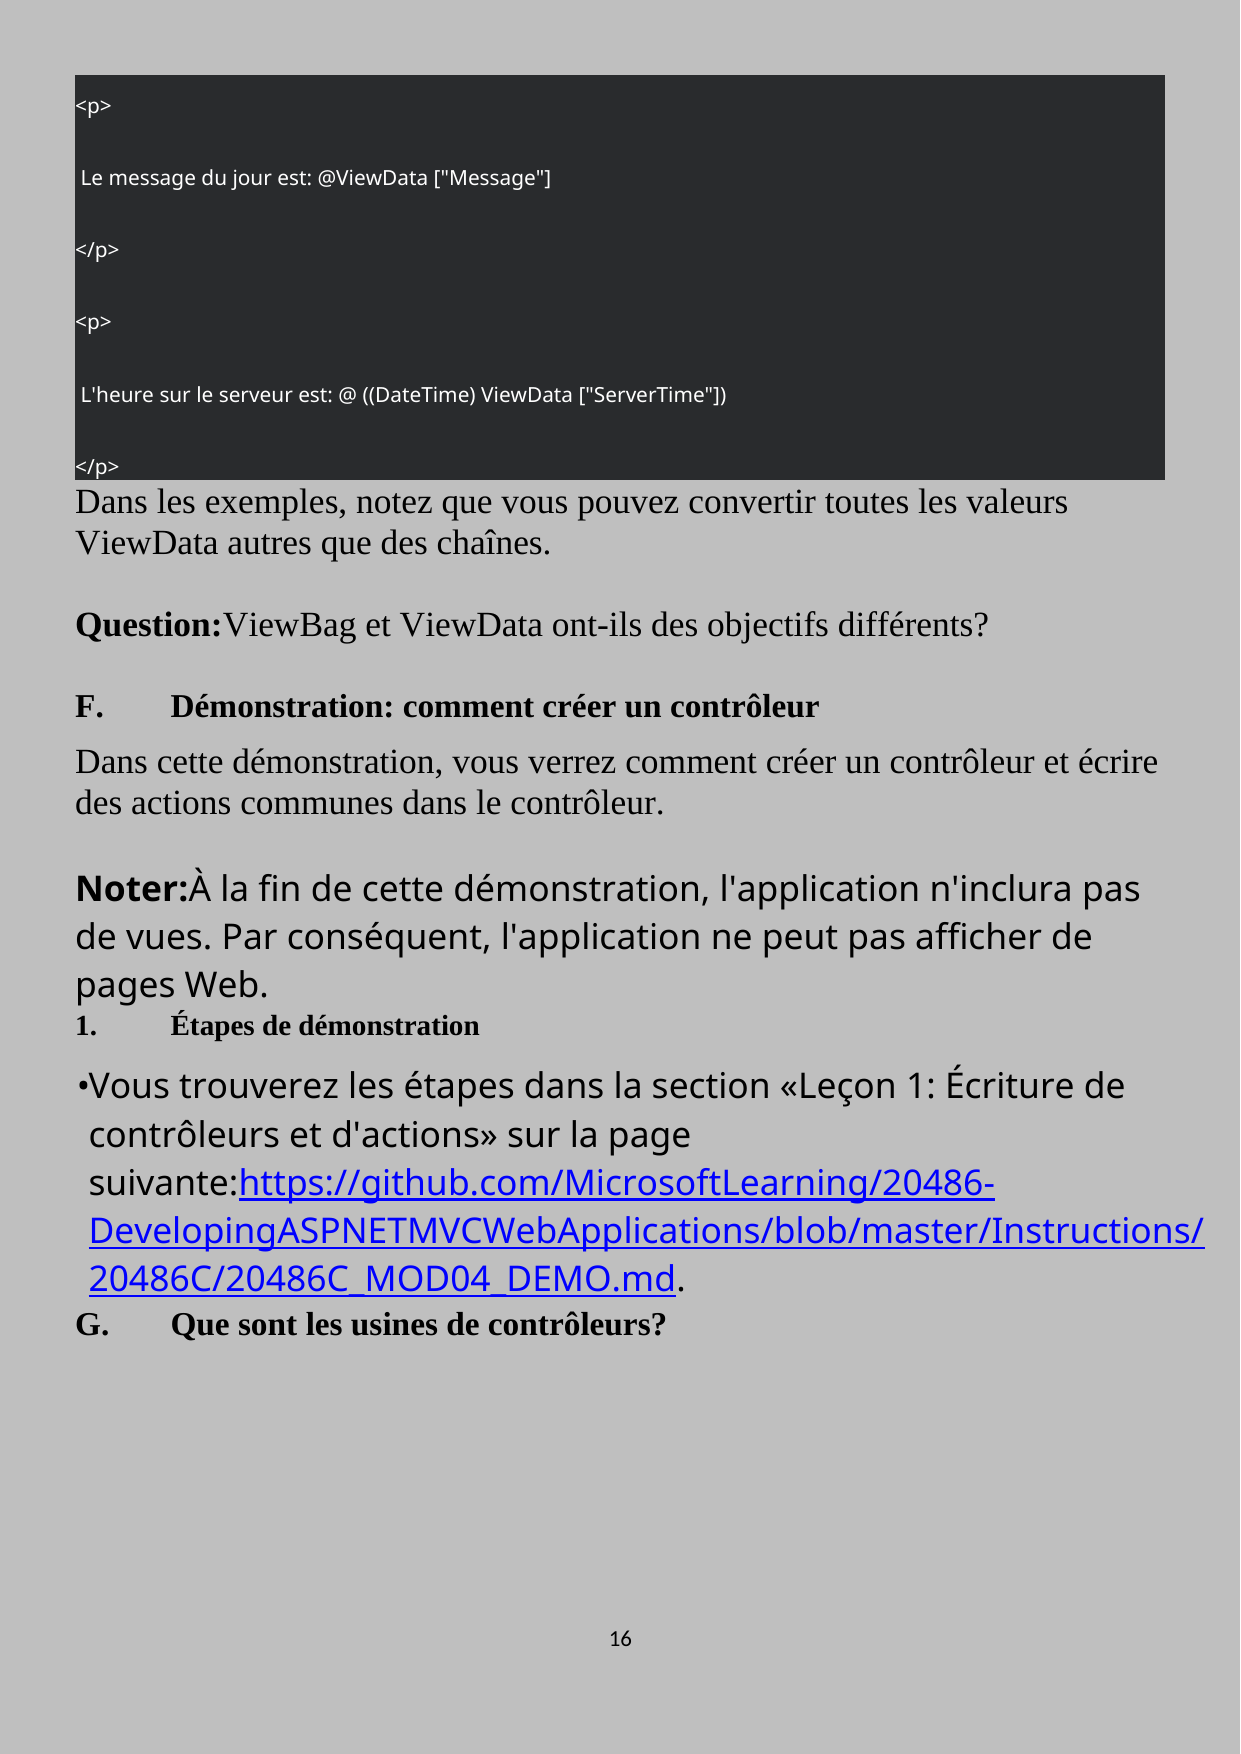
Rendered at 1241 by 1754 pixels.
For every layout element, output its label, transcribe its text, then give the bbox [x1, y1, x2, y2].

text Dans cette démonstration, vous verrez comment créer un contrôleur et écrire des actions communes dans le contrôleur. [75, 740, 1165, 822]
subtitle Démonstration: comment créer un contrôleur [75, 686, 1165, 724]
text </p> [75, 436, 1165, 480]
table_header Vous trouverez les étapes dans la section «Leçon 1: Écriture de contrôleurs et d'actions» sur la page suivante:https://github.com/MicrosoftLearning/20486-DevelopingASPNETMVCWebApplications/blob/master/Instructions/20486C/20486C_MOD04_DEMO.md. [87, 1060, 1240, 1304]
text Le message du jour est: @ViewData ["Message"] [75, 147, 1165, 192]
text <p> [75, 75, 1165, 119]
text Noter:À la fin de cette démonstration, l'application n'inclura pas de vues. Par conséquent, l'application ne peut pas afficher de pages Web. [75, 863, 1165, 1008]
text Dans les exemples, notez que vous pouvez convertir toutes les valeurs ViewData autres que des chaînes. [75, 480, 1165, 562]
text </p> [75, 219, 1165, 264]
subtitle Que sont les usines de contrôleurs? [75, 1304, 1165, 1342]
text L'heure sur le serveur est: @ ((DateTime) ViewData ["ServerTime"]) [75, 364, 1165, 408]
subtitle Étapes de démonstration [75, 1008, 1165, 1042]
text <p> [75, 292, 1165, 336]
text Question:ViewBag et ViewData ont-ils des objectifs différents? [75, 604, 1165, 644]
